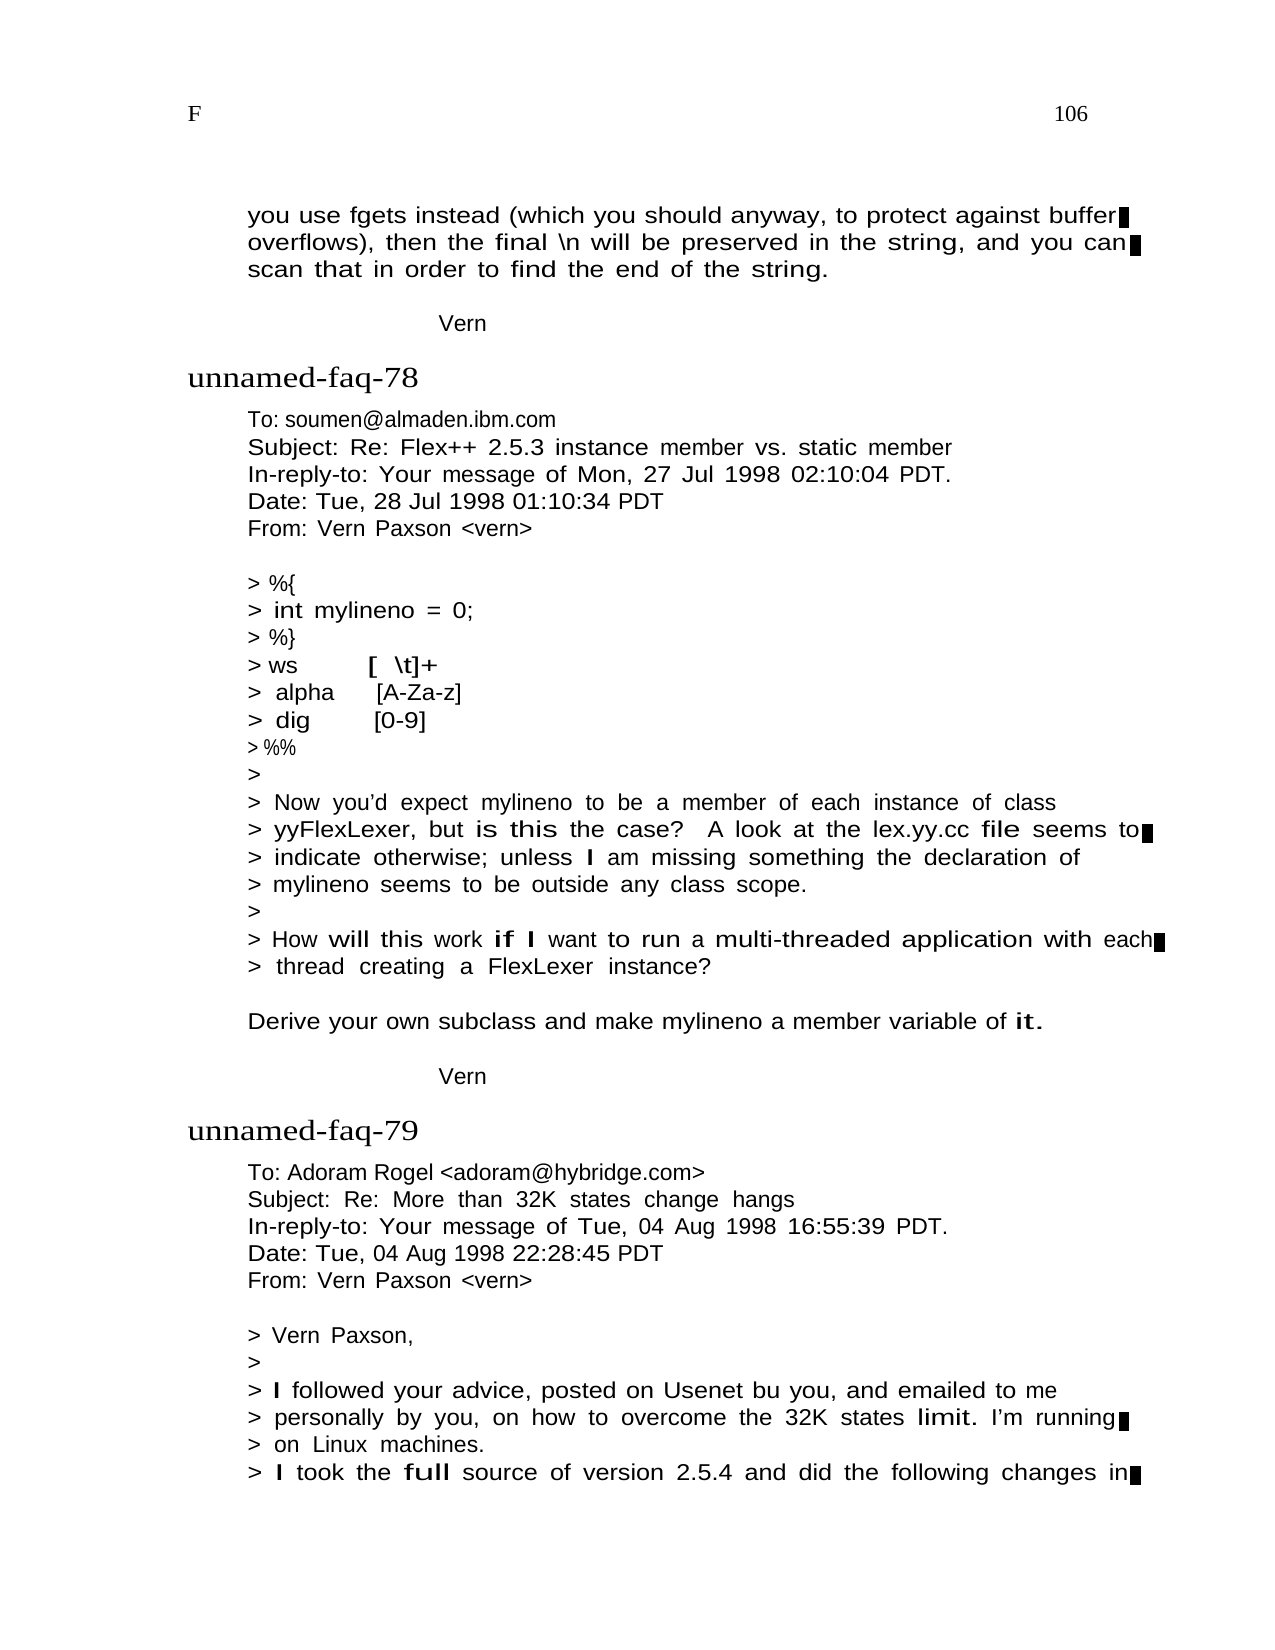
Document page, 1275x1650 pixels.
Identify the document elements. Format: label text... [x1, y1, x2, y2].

text > Now you’d expect mylineno to be a member of each instance of class [247, 789, 1177, 815]
text > int mylineno = 0; [247, 597, 1177, 623]
text > %} [247, 624, 1177, 651]
text > ws [ \t]+ [247, 652, 1177, 678]
text Subject: Re: Flex++ 2.5.3 instance member vs. static member In-reply-to: Your message of Mon, 27 Jul 1998 02:10:04 PDT. Date: Tue, 28 Jul 1998 01:10:34 PDT [247, 433, 952, 514]
text unnamed-faq-79 [187, 1113, 422, 1147]
text > Vern Paxson, [247, 1322, 1177, 1348]
text From: Vern Paxson <vern> [247, 1267, 1177, 1293]
text > yyFlexLexer, but is this the case? A look at the lex.yy.cc file seems to [247, 816, 1177, 842]
text > dig [0-9] [247, 707, 1177, 733]
text Vern [438, 1063, 1177, 1089]
text > indicate otherwise; unless I am missing something the declaration of [247, 843, 1177, 870]
text > mylineno seems to be outside any class scope. [247, 871, 1177, 897]
text Derive your own subclass and make mylineno a member variable of it. [247, 1008, 1177, 1034]
text > I followed your advice, posted on Usenet bu you, and emailed to me [247, 1377, 1177, 1403]
text > alpha [A-Za-z] [247, 679, 1177, 706]
text you use fgets instead (which you should anyway, to protect against buffer overflows), then the final \n will be preserved in the string, and you can scan that in order to find the end of the string. [247, 202, 1131, 282]
text > personally by you, on how to overcome the 32K states limit. I’m running [247, 1404, 1177, 1430]
text > [247, 1349, 1177, 1376]
text > on Linux machines. [247, 1431, 1177, 1458]
text In-reply-to: Your message of Tue, 04 Aug 1998 16:55:39 PDT. Date: Tue, 04 Aug 1998 22:28:45 PDT [247, 1213, 1006, 1266]
text To: soumen@almaden.ibm.com [247, 406, 1177, 432]
text > [247, 761, 1177, 788]
text > %% [247, 734, 1177, 760]
text > thread creating a FlexLexer instance? [247, 953, 1177, 979]
text > How will this work if I want to run a multi-threaded application with each [247, 926, 1177, 952]
text > [247, 898, 1177, 925]
text > I took the full source of version 2.5.4 and did the following changes in [247, 1459, 1177, 1485]
text From: Vern Paxson <vern> [247, 515, 1177, 541]
text unnamed-faq-78 [187, 361, 422, 394]
text To: Adoram Rogel <adoram@hybridge.com> Subject: Re: More than 32K states change hangs [247, 1158, 797, 1212]
text Vern [438, 310, 1177, 337]
text > %{ [247, 569, 1177, 596]
